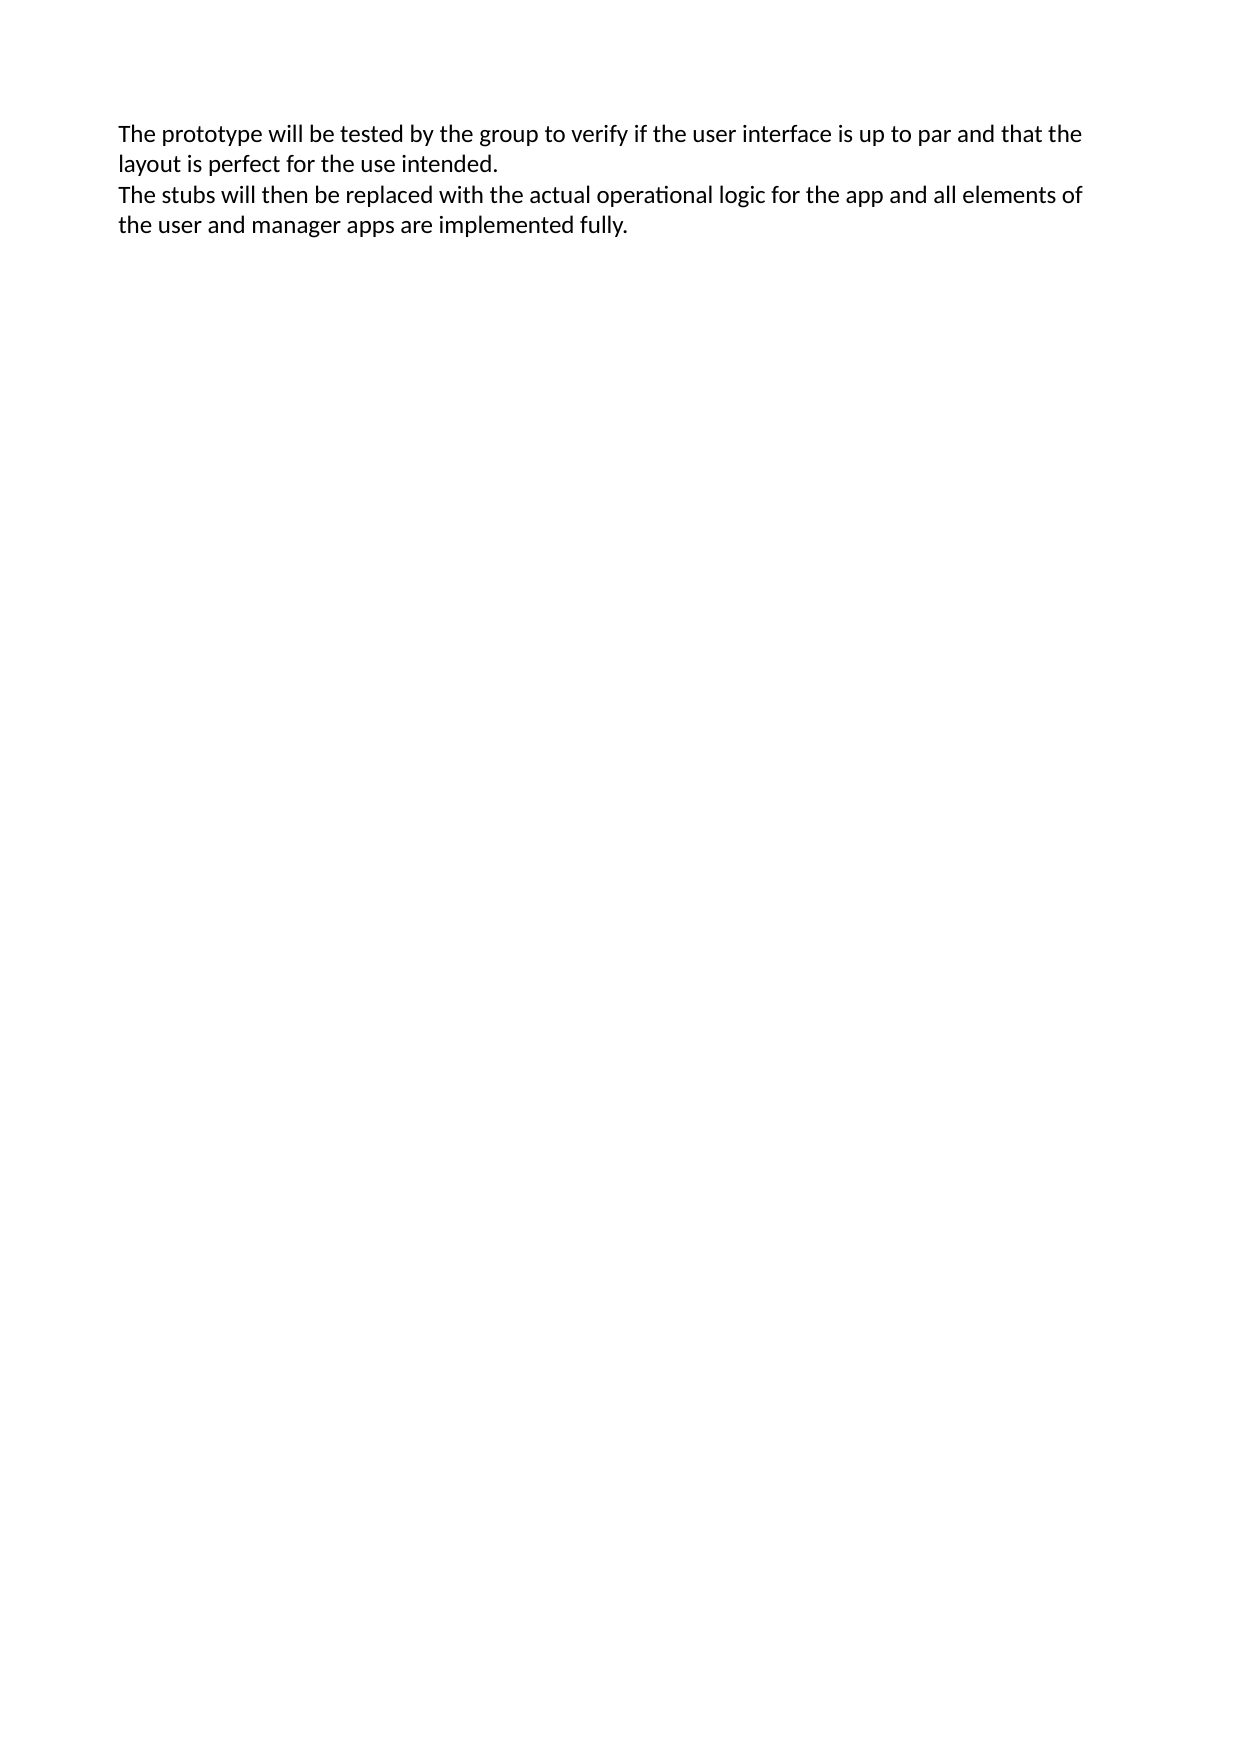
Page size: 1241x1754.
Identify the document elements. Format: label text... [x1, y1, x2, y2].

text The stubs will then be replaced with the actual operational logic for the app and all elements of the user and manager apps are implemented fully. [118, 179, 1122, 240]
text The prototype will be tested by the group to verify if the user interface is up to par and that the layout is perfect for the use intended. [118, 118, 1122, 179]
